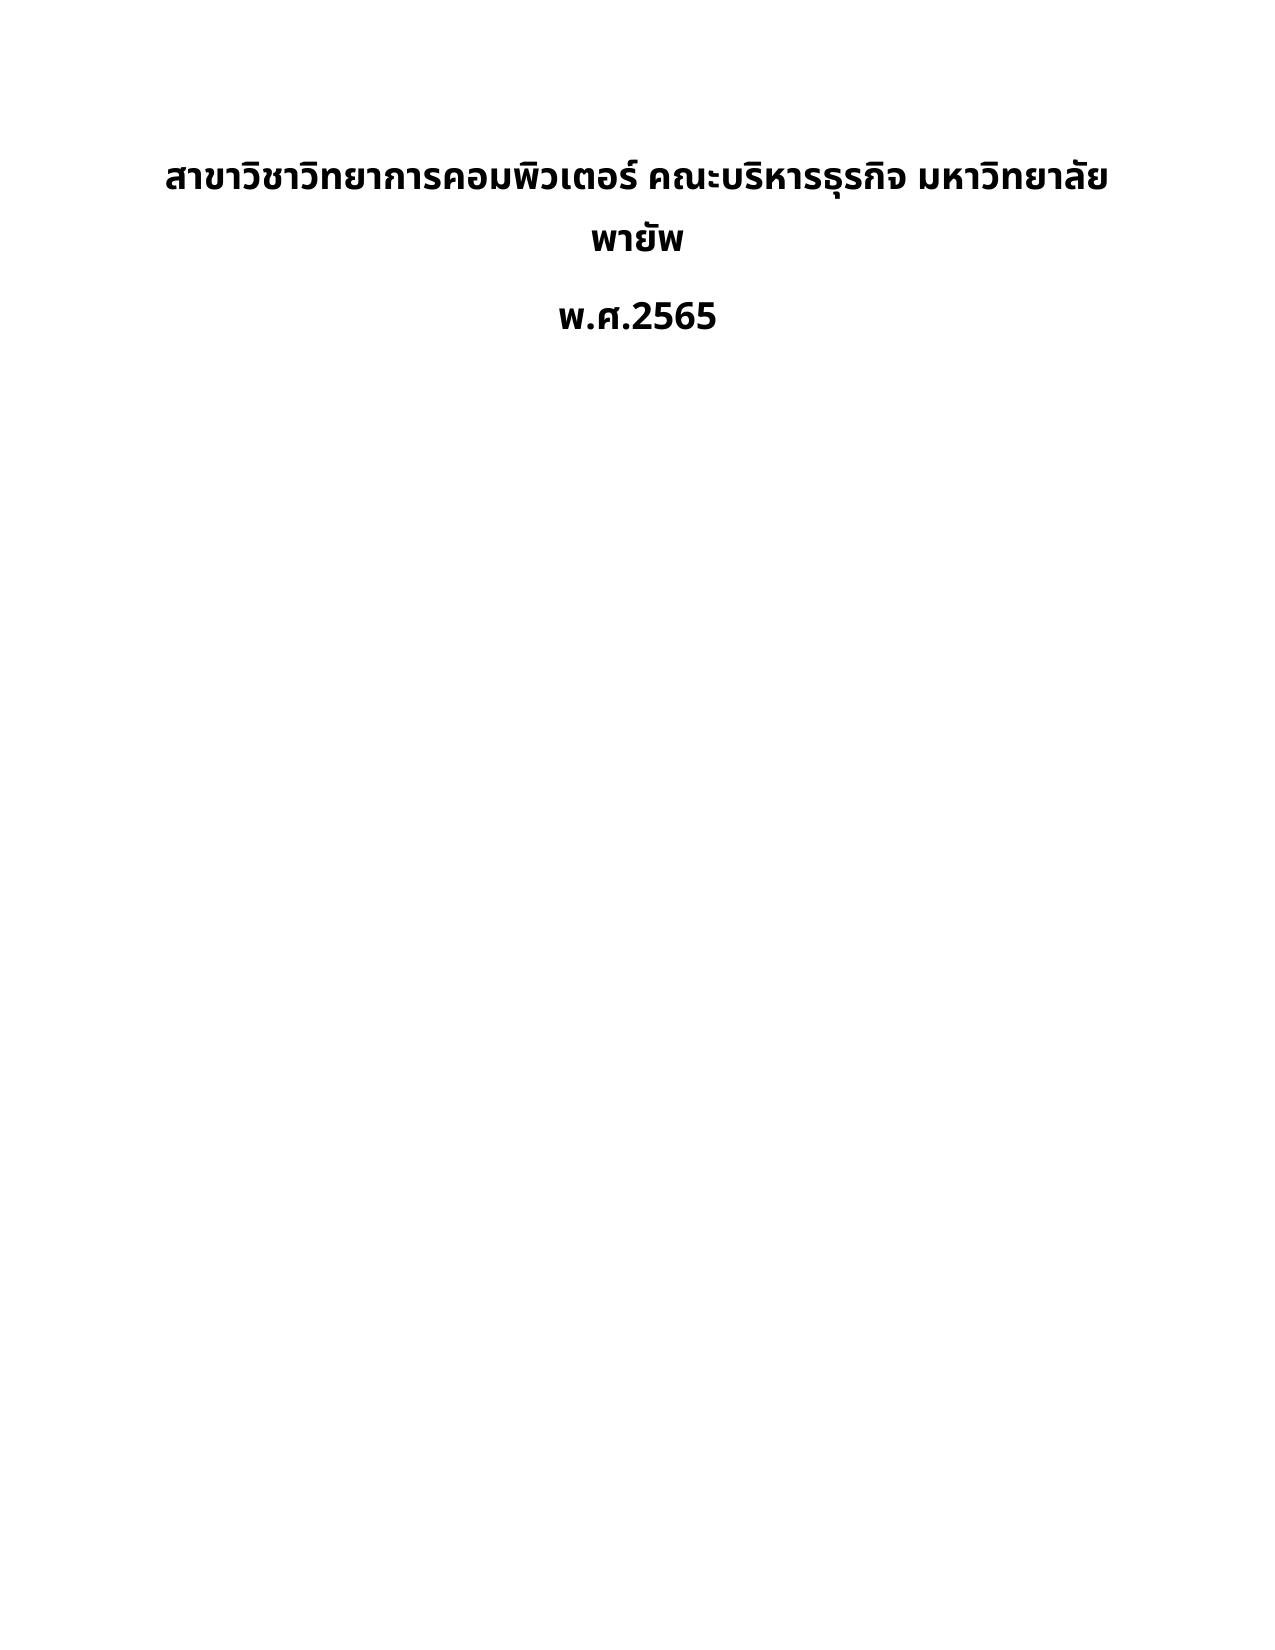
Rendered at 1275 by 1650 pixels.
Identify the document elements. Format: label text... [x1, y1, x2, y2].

text สาขาวิชาวิทยาการคอมพิวเตอร์ คณะบริหารธุรกิจ มหาวิทยาลัยพายัพ [150, 150, 1125, 268]
text พ.ศ.2565 [150, 289, 1125, 346]
